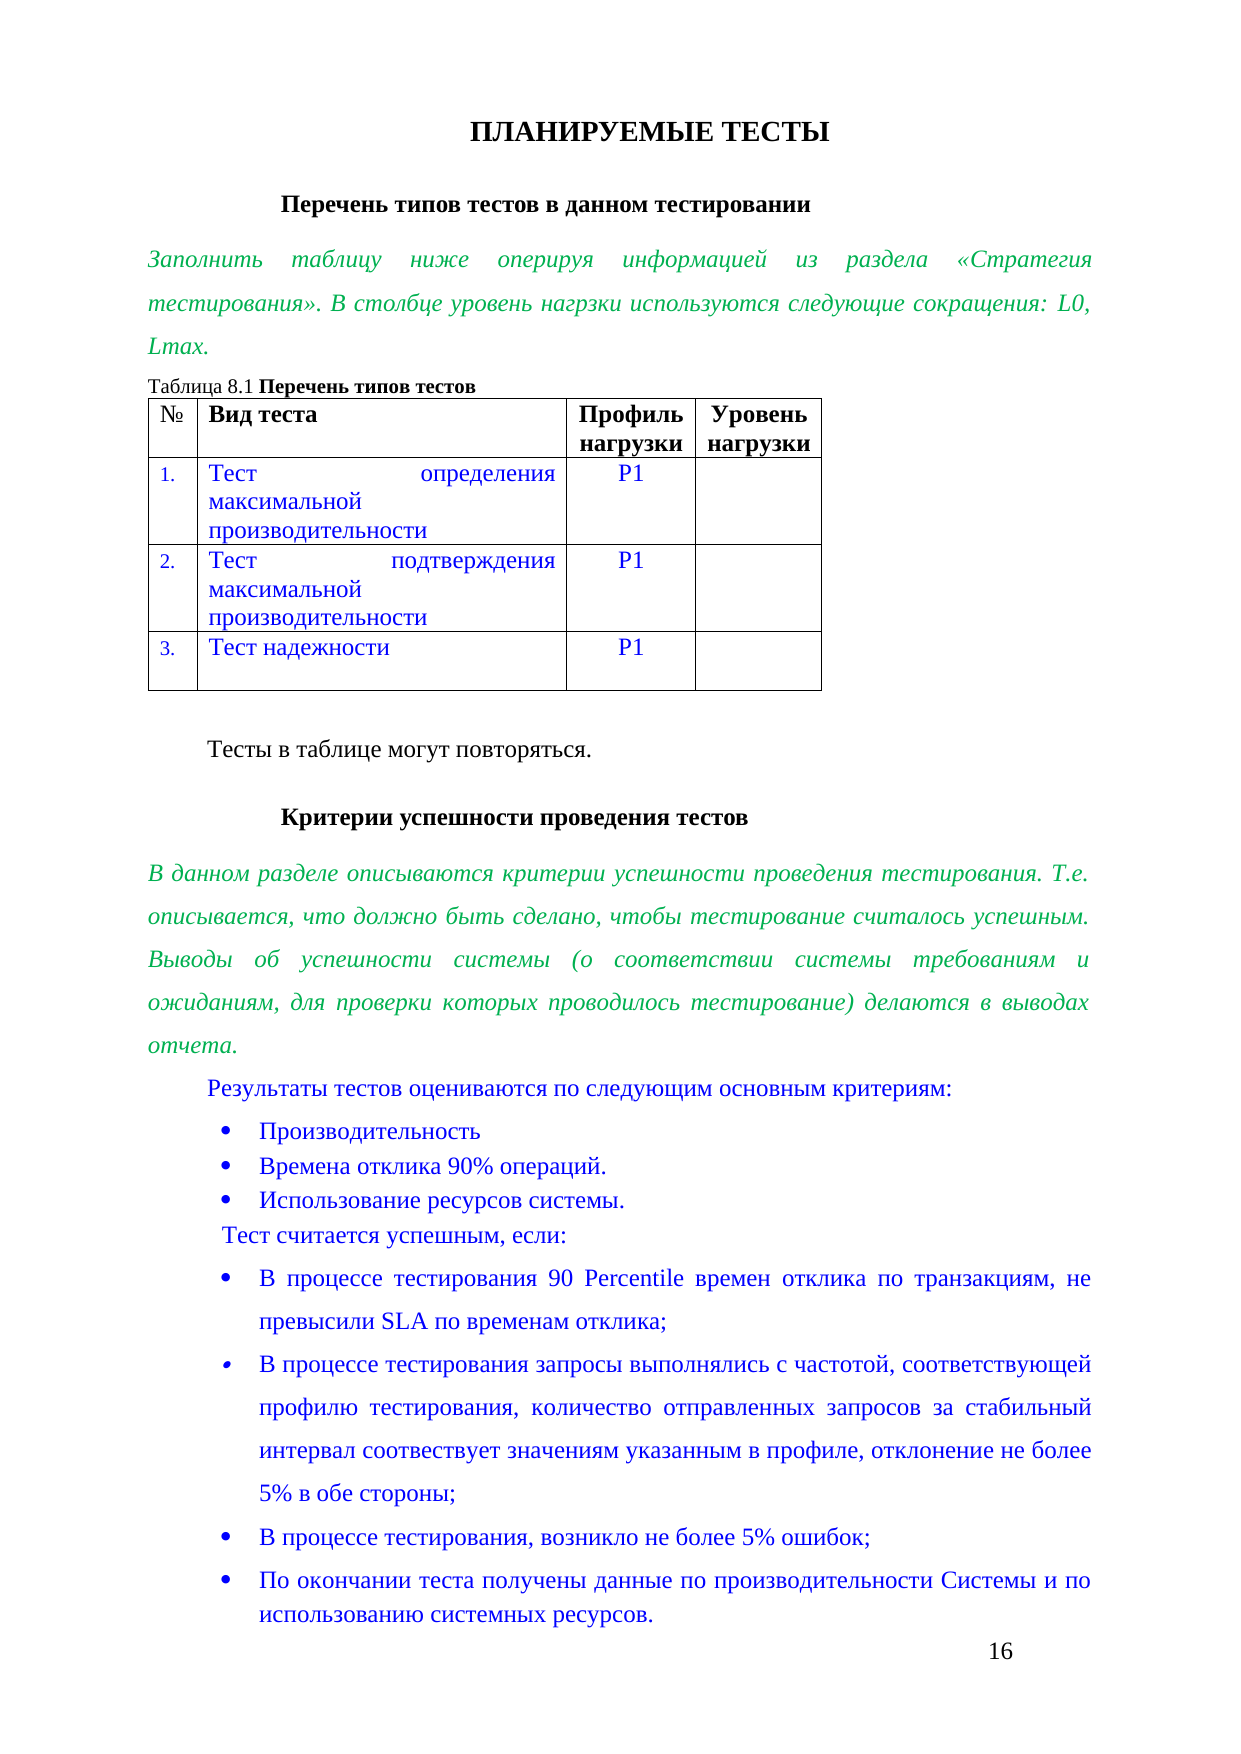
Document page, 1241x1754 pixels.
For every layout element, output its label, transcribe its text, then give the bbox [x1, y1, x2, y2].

list В процессе тестирования запросы выполнялись с частотой, соответствующей профилю тестирования, количество отправленных запросов за стабильный интервал соотвествует значениям указанным в профиле, отклонение не более 5% в обе стороны; [221, 1349, 1092, 1507]
table_cell Тест определения максимальной производительности [198, 458, 566, 544]
table_cell Тест надежности [198, 632, 566, 690]
table_cell [149, 545, 197, 631]
table_cell Р1 [567, 458, 695, 544]
list Производительность [221, 1116, 1092, 1145]
subtitle Критерии успешности проведения тестов [222, 802, 1092, 831]
list В процессе тестирования, возникло не более 5% ошибок; [221, 1522, 1092, 1550]
table_cell [696, 545, 821, 631]
text Тесты в таблице могут повторяться. [148, 734, 1092, 763]
text Заполнить таблицу ниже оперируя информацией из раздела «Стратегия тестирования». В столбце уровень нагрзки используются следующие сокращения: L0, Lmax. [148, 244, 1092, 359]
text В данном разделе описываются критерии успешности проведения тестирования. Т.е. описывается, что должно быть сделано, чтобы тестирование считалось успешным. Выводы об успешности системы (о соответствии системы требованиям и ожиданиям, для проверки которых проводилось тестирование) делаются в выводах отчета. [148, 858, 1092, 1059]
table_cell [696, 632, 821, 690]
table_header Профиль нагрузки [567, 399, 695, 457]
list Времена отклика 90% операций. [221, 1151, 1092, 1179]
table_cell [149, 458, 197, 544]
table_cell [149, 632, 197, 690]
table_cell Тест подтверждения максимальной производительности [198, 545, 566, 631]
text Таблица 8.1 Перечень типов тестов [148, 374, 1092, 398]
table_header Вид теста [198, 399, 566, 457]
list Использование ресурсов системы. [221, 1185, 1092, 1214]
list В процессе тестирования 90 Percentile времен отклика по транзакциям, не превысили SLA по временам отклика; [221, 1263, 1092, 1335]
text Тест считается успешным, если: [148, 1220, 1092, 1248]
table_header № [149, 399, 197, 457]
table_cell [696, 458, 821, 544]
table_cell P1 [567, 545, 695, 631]
text Результаты тестов оцениваются по следующим основным критериям: [148, 1073, 1092, 1102]
list По окончании теста получены данные по производительности Системы и по использованию системных ресурсов. [221, 1565, 1092, 1628]
table_header Уровень нагрузки [696, 399, 821, 457]
table_cell Р1 [567, 632, 695, 690]
subtitle Перечень типов тестов в данном тестировании [222, 189, 1092, 218]
subtitle Планируемые тесты [148, 114, 1092, 147]
